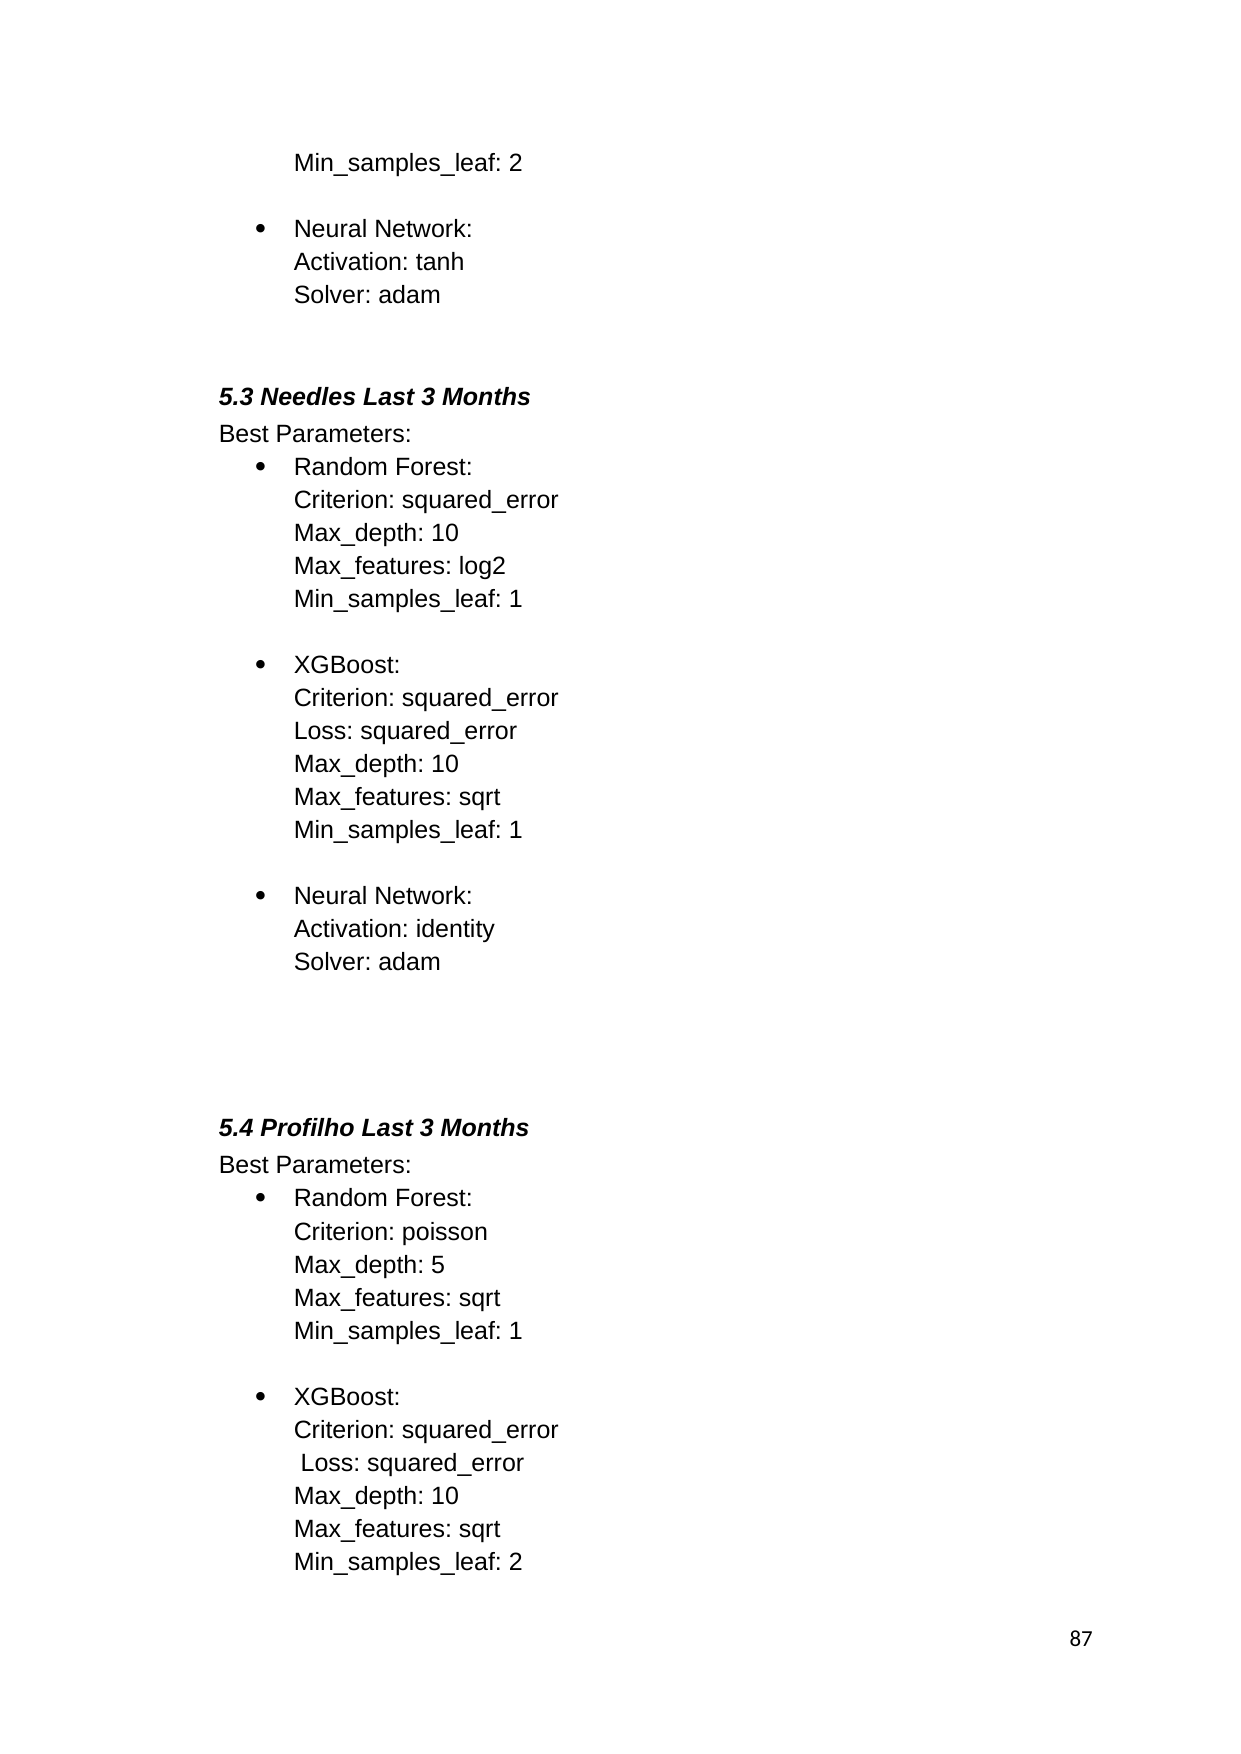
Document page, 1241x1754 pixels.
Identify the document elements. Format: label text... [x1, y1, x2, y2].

list Activation: identity [293, 914, 1092, 943]
list Random Forest: [256, 1183, 1092, 1212]
text Best Parameters: [218, 1150, 1092, 1179]
text Best Parameters: [218, 419, 1092, 447]
list Min_samples_leaf: 1 [293, 584, 1092, 613]
list Activation: tanh [293, 247, 1092, 276]
list Max_features: log2 [293, 551, 1092, 579]
list Loss: squared_error [293, 1448, 1092, 1477]
list Neural Network: [256, 881, 1092, 910]
list Criterion: squared_error [293, 683, 1092, 712]
list Max_features: sqrt [293, 782, 1092, 811]
list Max_features: sqrt [293, 1283, 1092, 1311]
subtitle 5.3 Needles Last 3 Months [218, 381, 1092, 410]
list Criterion: poisson [293, 1217, 1092, 1245]
list Min_samples_leaf: 1 [293, 1316, 1092, 1344]
list Criterion: squared_error [293, 485, 1092, 513]
list Min_samples_leaf: 2 [293, 148, 1092, 176]
list Min_samples_leaf: 1 [293, 815, 1092, 844]
list Min_samples_leaf: 2 [293, 1547, 1092, 1576]
list Criterion: squared_error [293, 1415, 1092, 1443]
list Solver: adam [293, 947, 1092, 976]
list Max_features: sqrt [293, 1514, 1092, 1543]
list Neural Network: [256, 214, 1092, 243]
list Solver: adam [293, 280, 1092, 309]
list Max_depth: 5 [293, 1249, 1092, 1278]
list XGBoost: [256, 1382, 1092, 1411]
list Random Forest: [256, 452, 1092, 481]
list Max_depth: 10 [293, 518, 1092, 547]
list Max_depth: 10 [293, 1481, 1092, 1509]
list Max_depth: 10 [293, 749, 1092, 778]
list XGBoost: [256, 650, 1092, 679]
list Loss: squared_error [293, 716, 1092, 745]
subtitle 5.4 Profilho Last 3 Months [218, 1113, 1092, 1142]
